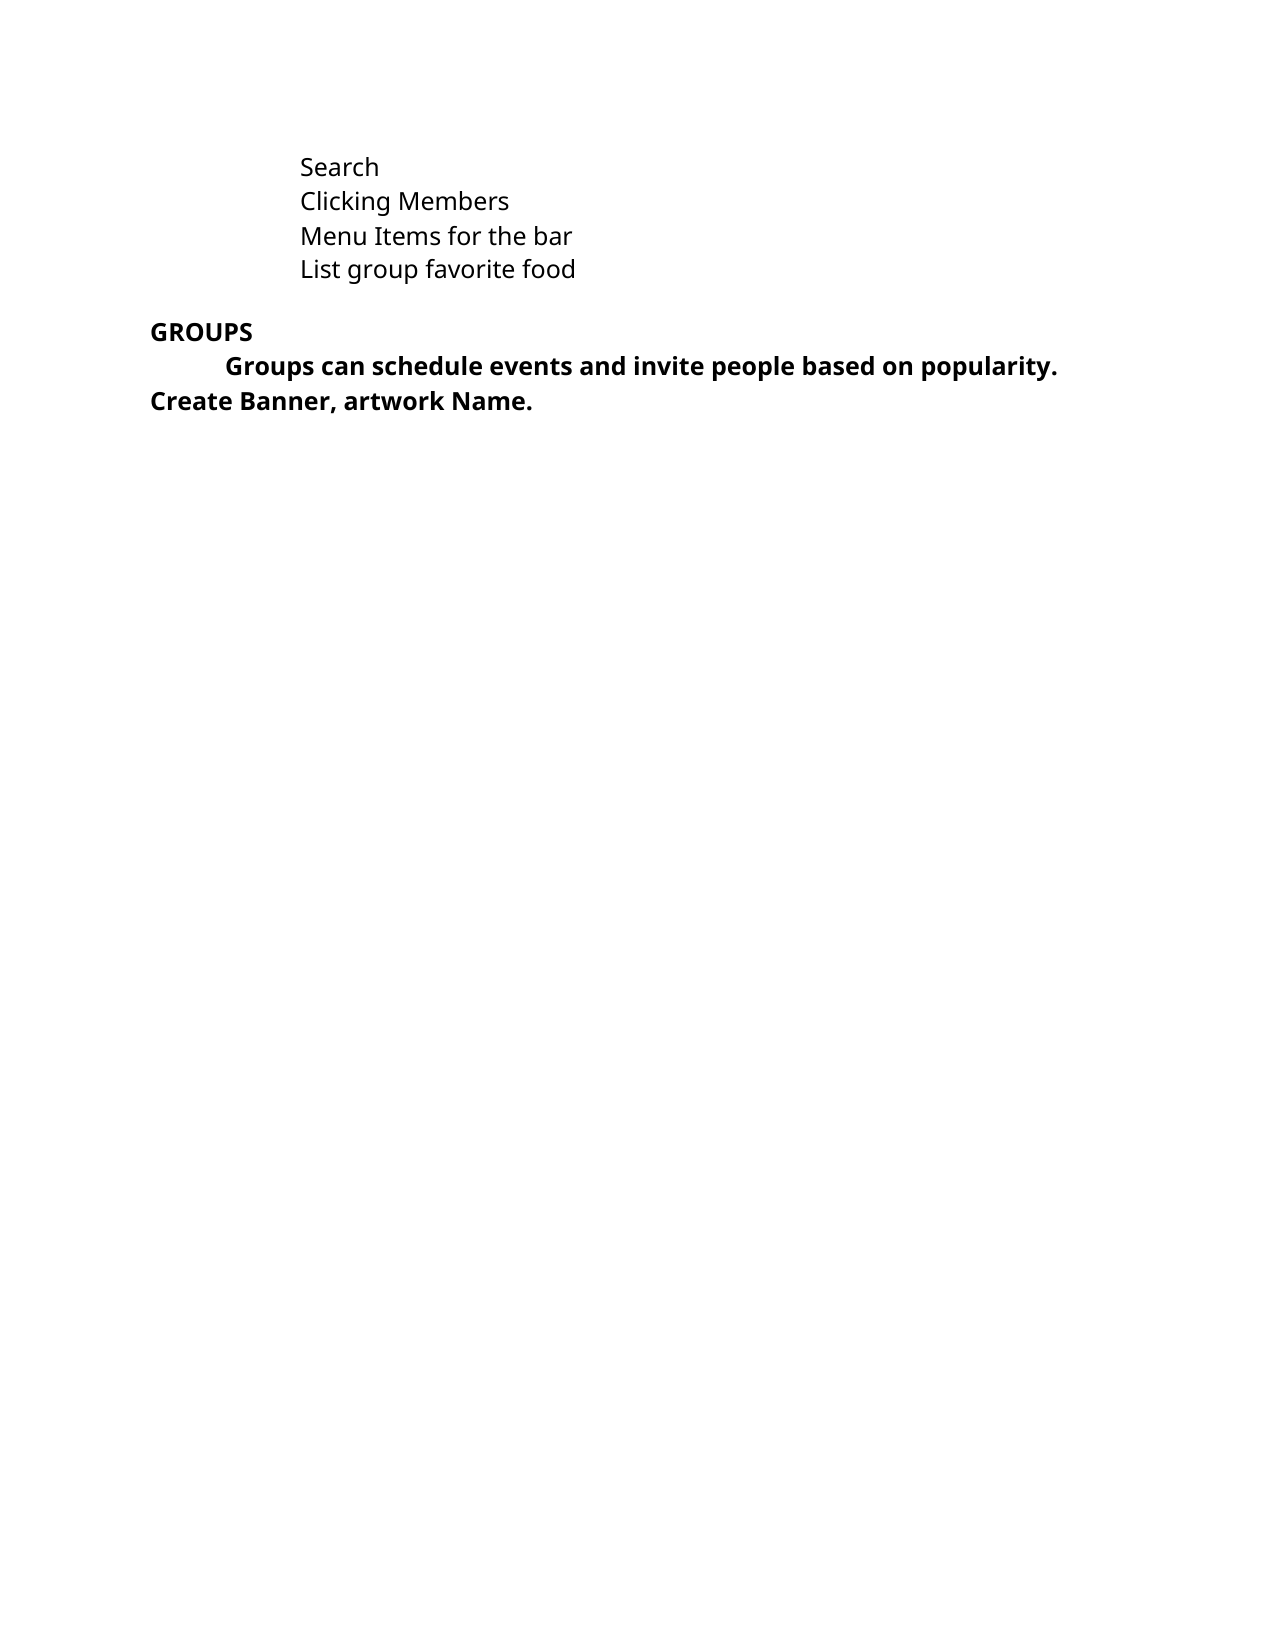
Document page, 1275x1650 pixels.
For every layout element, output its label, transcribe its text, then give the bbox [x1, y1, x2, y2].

text Menu Items for the bar [150, 218, 1087, 252]
text Groups can schedule events and invite people based on popularity. Create Banner, artwork Name. [150, 349, 1087, 417]
text List group favorite food [150, 252, 1087, 286]
text Clicking Members [150, 184, 1087, 218]
text GROUPS [150, 315, 1087, 349]
text Search [150, 150, 1087, 184]
